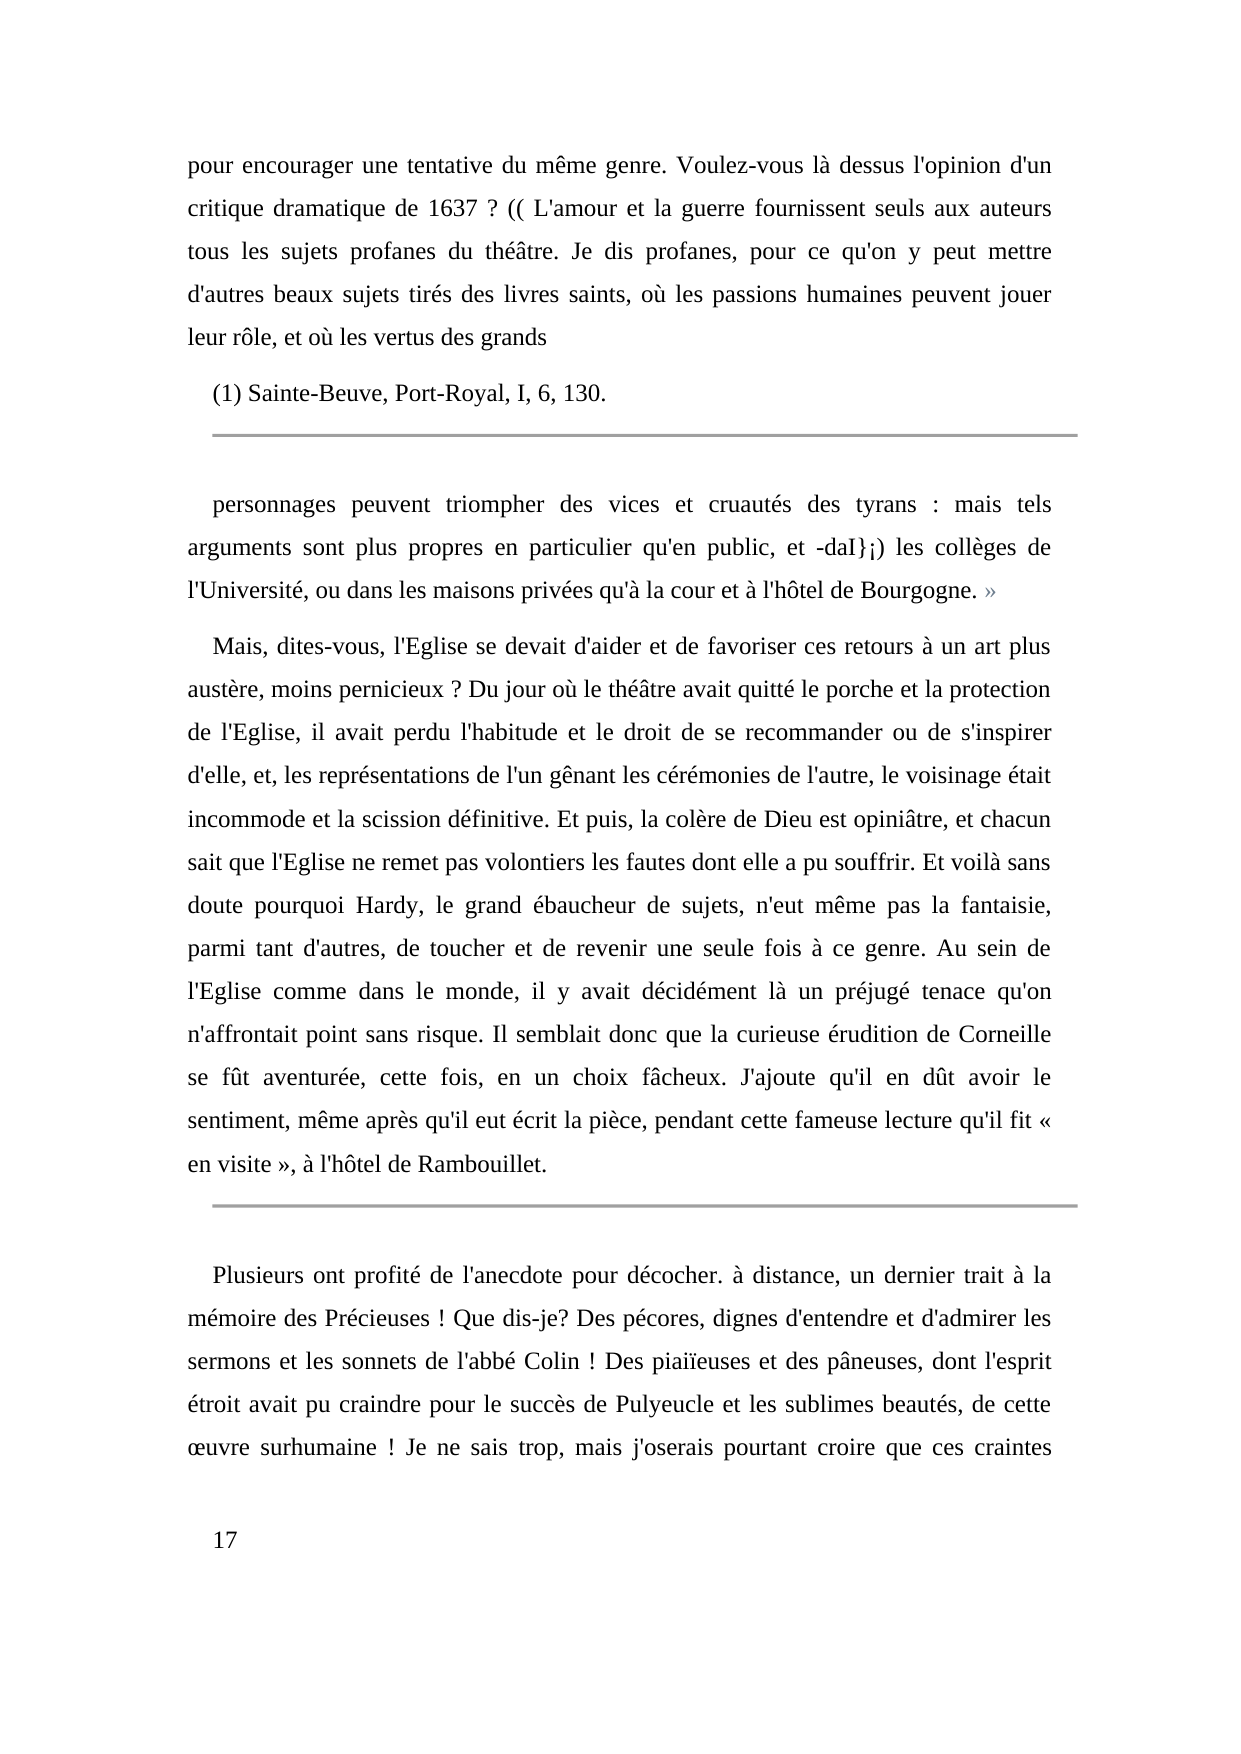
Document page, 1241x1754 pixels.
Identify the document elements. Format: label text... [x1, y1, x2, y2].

text Mais, dites-vous, l'Eglise se devait d'aider et de favoriser ces retours à un art plus austère, moins pernicieux ? Du jour où le théâtre avait quitté le porche et la protection de l'Eglise, il avait perdu l'habitude et le droit de se recommander ou de s'inspirer d'elle, et, les représentations de l'un gênant les cérémonies de l'autre, le voisinage était incommode et la scission définitive. Et puis, la colère de Dieu est opiniâtre, et chacun sait que l'Eglise ne remet pas volontiers les fautes dont elle a pu souffrir. Et voilà sans doute pourquoi Hardy, le grand ébaucheur de sujets, n'eut même pas la fantaisie, parmi tant d'autres, de toucher et de revenir une seule fois à ce genre. Au sein de l'Eglise comme dans le monde, il y avait décidément là un préjugé tenace qu'on n'affrontait point sans risque. Il semblait donc que la curieuse érudition de Corneille se fût aventurée, cette fois, en un choix fâcheux. J'ajoute qu'il en dût avoir le sentiment, même après qu'il eut écrit la pièce, pendant cette fameuse lecture qu'il fit « en visite », à l'hôtel de Rambouillet. [187, 631, 1053, 1177]
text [187, 150, 1053, 351]
text personnages peuvent triompher des vices et cruautés des tyrans : mais tels arguments sont plus propres en particulier qu'en public, et -daI}¡) les collèges de l'Université, ou dans les maisons privées qu'à la cour et à l'hôtel de Bourgogne. » [187, 489, 1053, 604]
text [187, 1260, 1053, 1461]
text (1) Sainte-Beuve, Port-Royal, I, 6, 130. [187, 378, 1053, 407]
